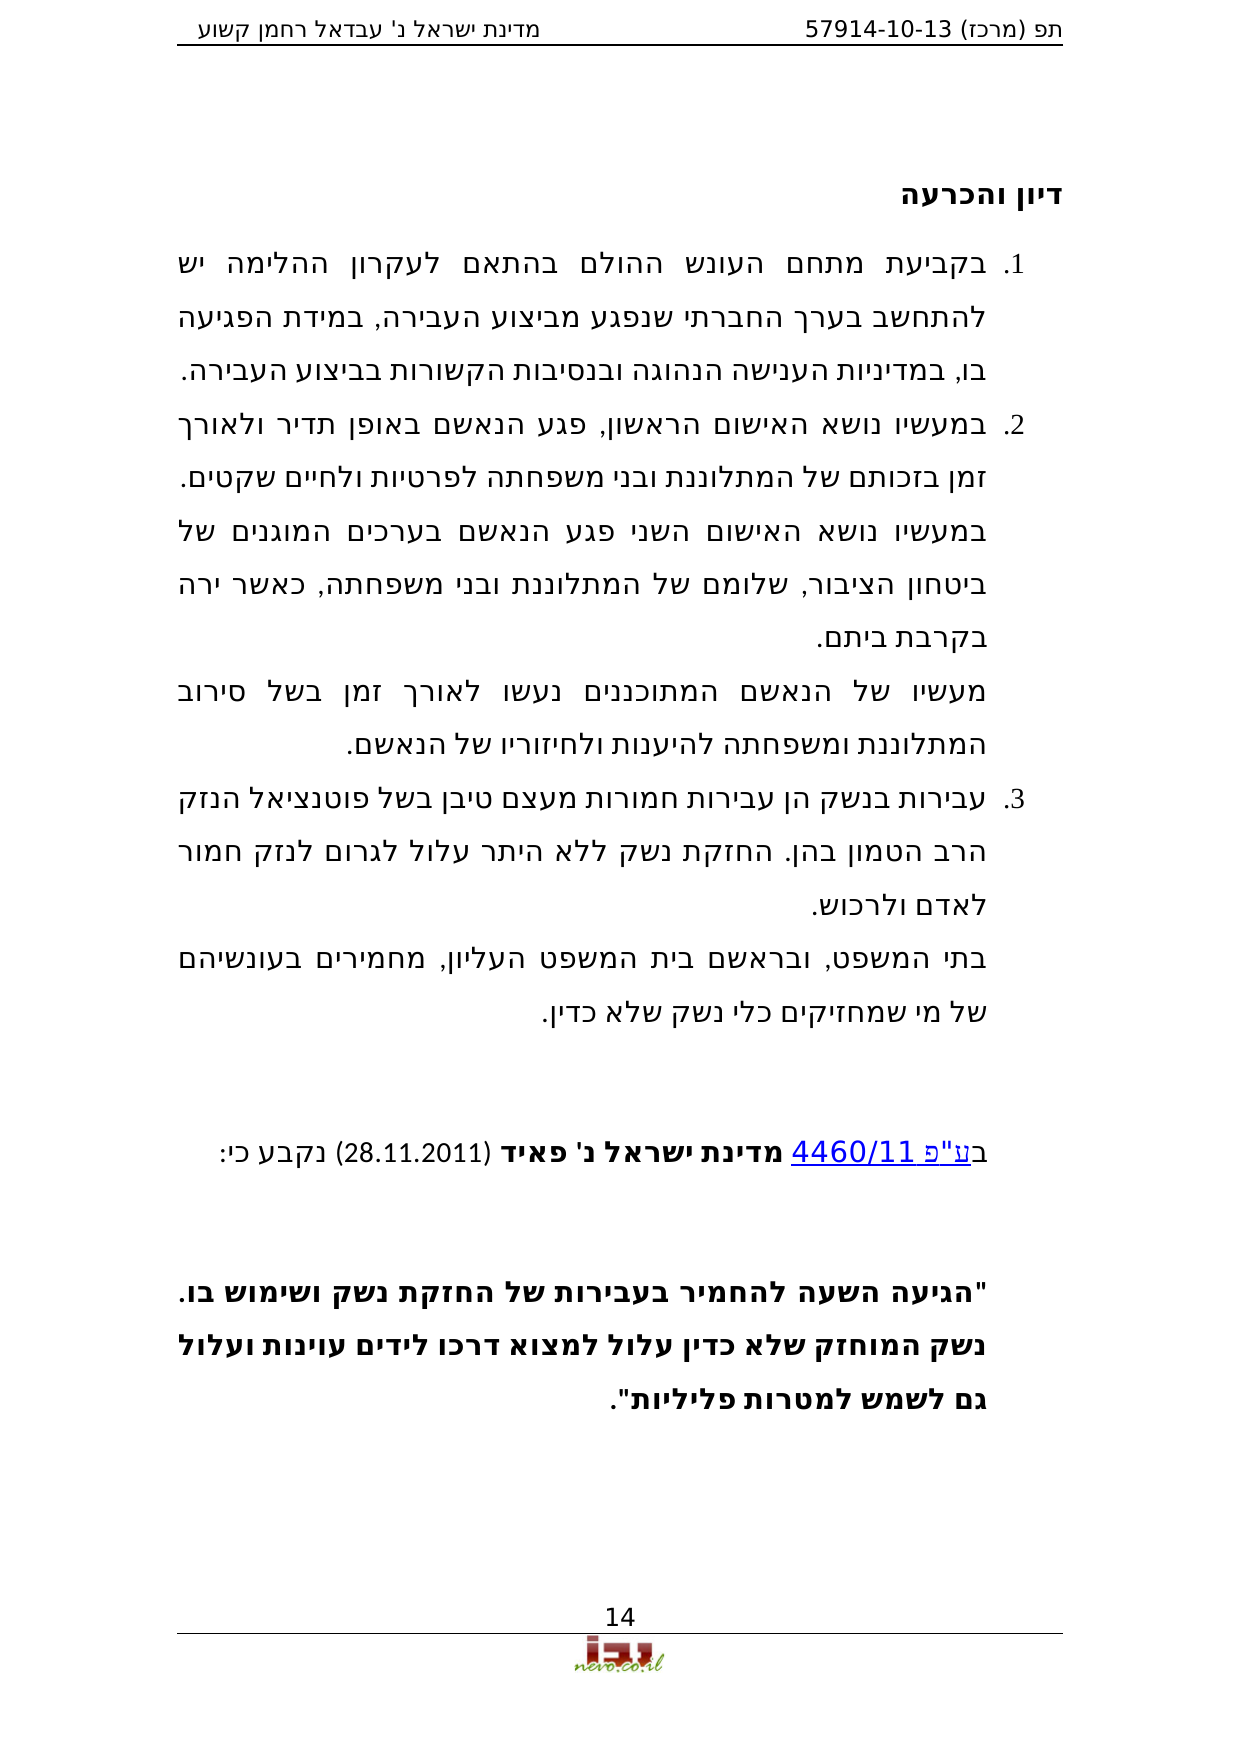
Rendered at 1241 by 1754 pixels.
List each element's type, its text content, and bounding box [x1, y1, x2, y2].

text בע"פ 4460/11 מדינת ישראל נ' פאיד (28.11.2011) נקבע כי: [177, 1134, 988, 1169]
text מעשיו של הנאשם המתוכננים נעשו לאורך זמן בשל סירוב המתלוננת ומשפחתה להיענות ולחיזוריו של הנאשם. [177, 673, 988, 762]
text דיון והכרעה [177, 177, 1063, 211]
picture [574, 1635, 666, 1673]
list בקביעת מתחם העונש ההולם בהתאם לעקרון ההלימה יש להתחשב בערך החברתי שנפגע מביצוע העבירה, במידת הפגיעה בו, במדיניות הענישה הנהוגה ובנסיבות הקשורות בביצוע העבירה. [177, 246, 1026, 388]
text "הגיעה השעה להחמיר בעבירות של החזקת נשק ושימוש בו. נשק המוחזק שלא כדין עלול למצוא דרכו לידים עוינות ועלול גם לשמש למטרות פליליות". [177, 1274, 988, 1417]
list עבירות בנשק הן עבירות חמורות מעצם טיבן בשל פוטנציאל הנזק הרב הטמון בהן. החזקת נשק ללא היתר עלול לגרום לנזק חמור לאדם ולרכוש. [177, 780, 1026, 922]
text במעשיו נושא האישום השני פגע הנאשם בערכים המוגנים של ביטחון הציבור, שלומם של המתלוננת ובני משפחתה, כאשר ירה בקרבת ביתם. [177, 513, 988, 655]
list במעשיו נושא האישום הראשון, פגע הנאשם באופן תדיר ולאורך זמן בזכותם של המתלוננת ובני משפחתה לפרטיות ולחיים שקטים. [177, 406, 1026, 495]
text בתי המשפט, ובראשם בית המשפט העליון, מחמירים בעונשיהם של מי שמחזיקים כלי נשק שלא כדין. [177, 940, 988, 1029]
